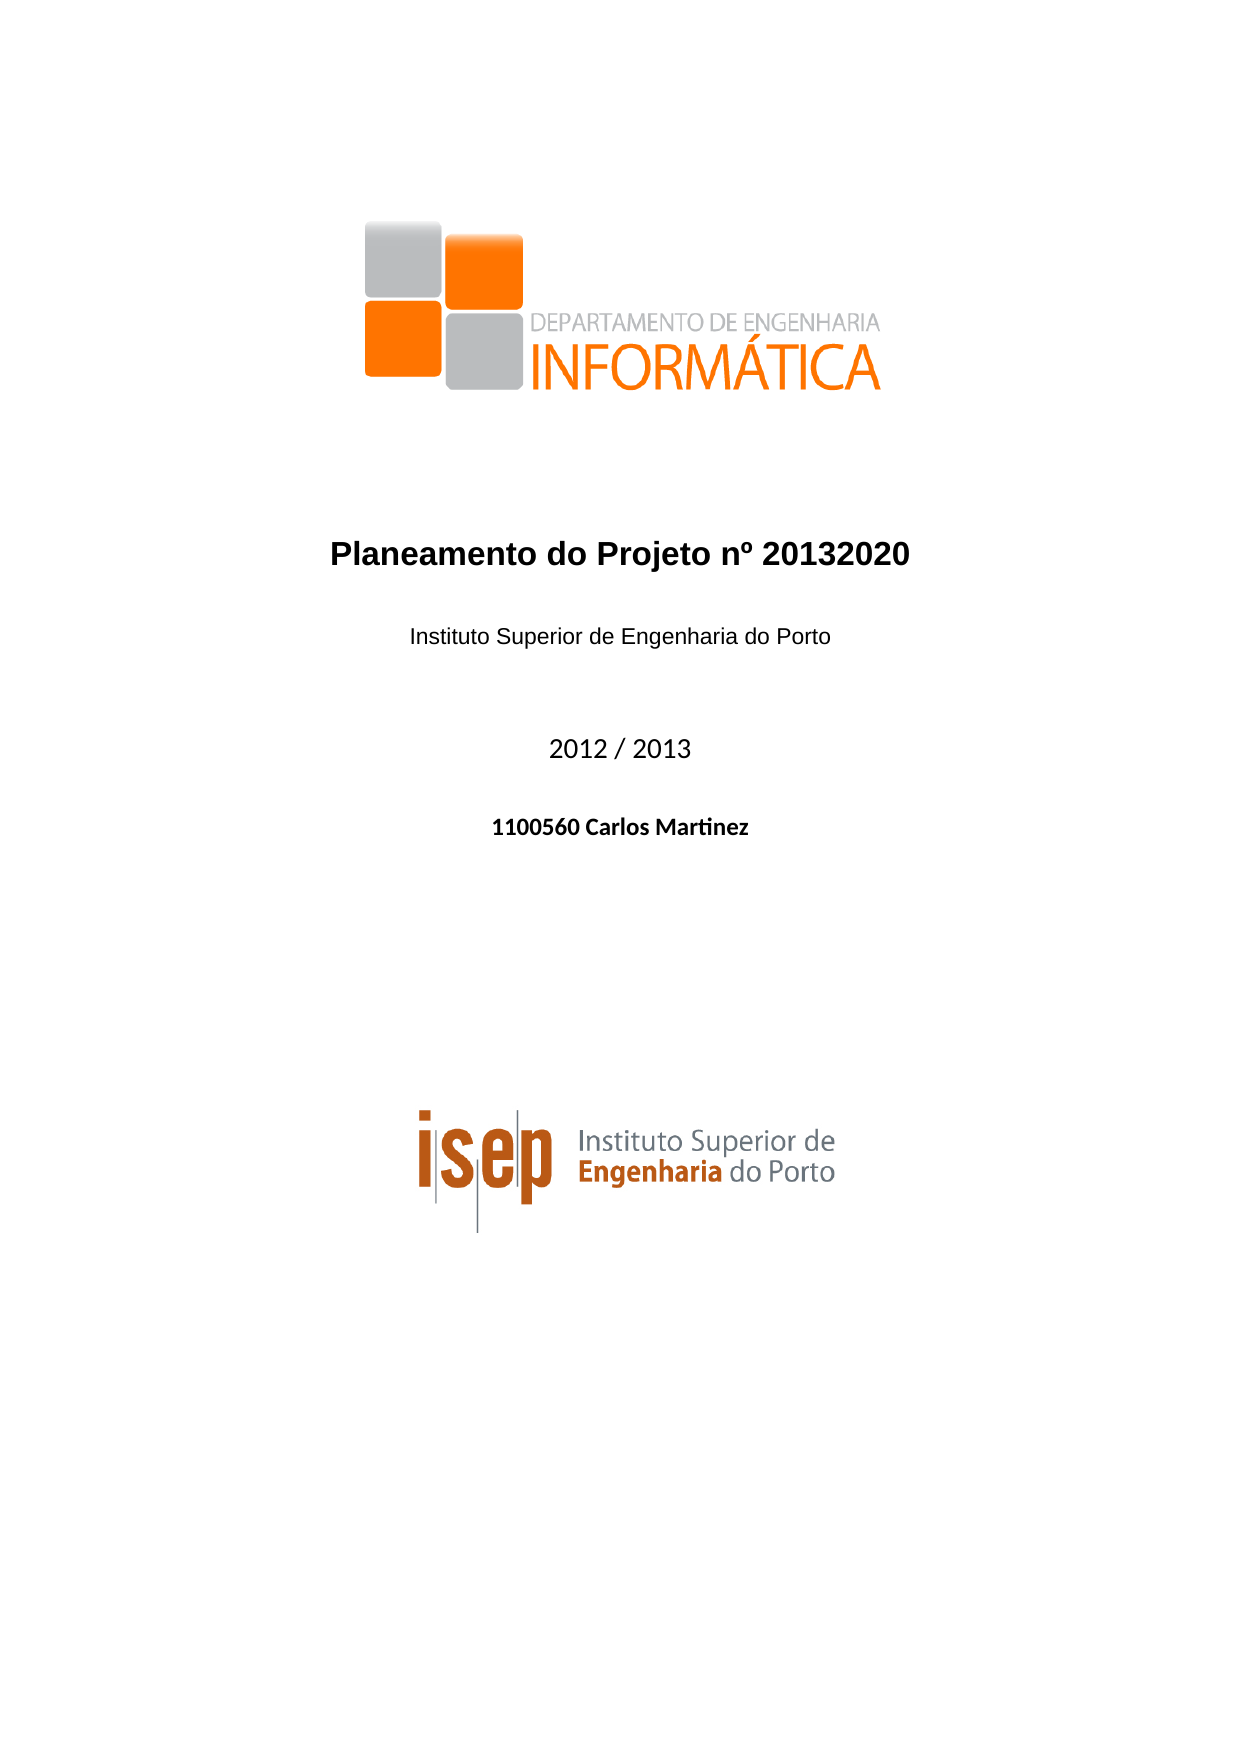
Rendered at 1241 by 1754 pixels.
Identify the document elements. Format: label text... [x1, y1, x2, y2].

text Instituto Superior de Engenharia do Porto [177, 623, 1063, 649]
text Planeamento do Projeto nº 20132020 [177, 534, 1063, 573]
text 2012 / 2013 [177, 730, 1063, 765]
picture [356, 215, 888, 396]
picture [390, 1080, 863, 1262]
text 1100560 Carlos Martinez [177, 811, 1063, 842]
